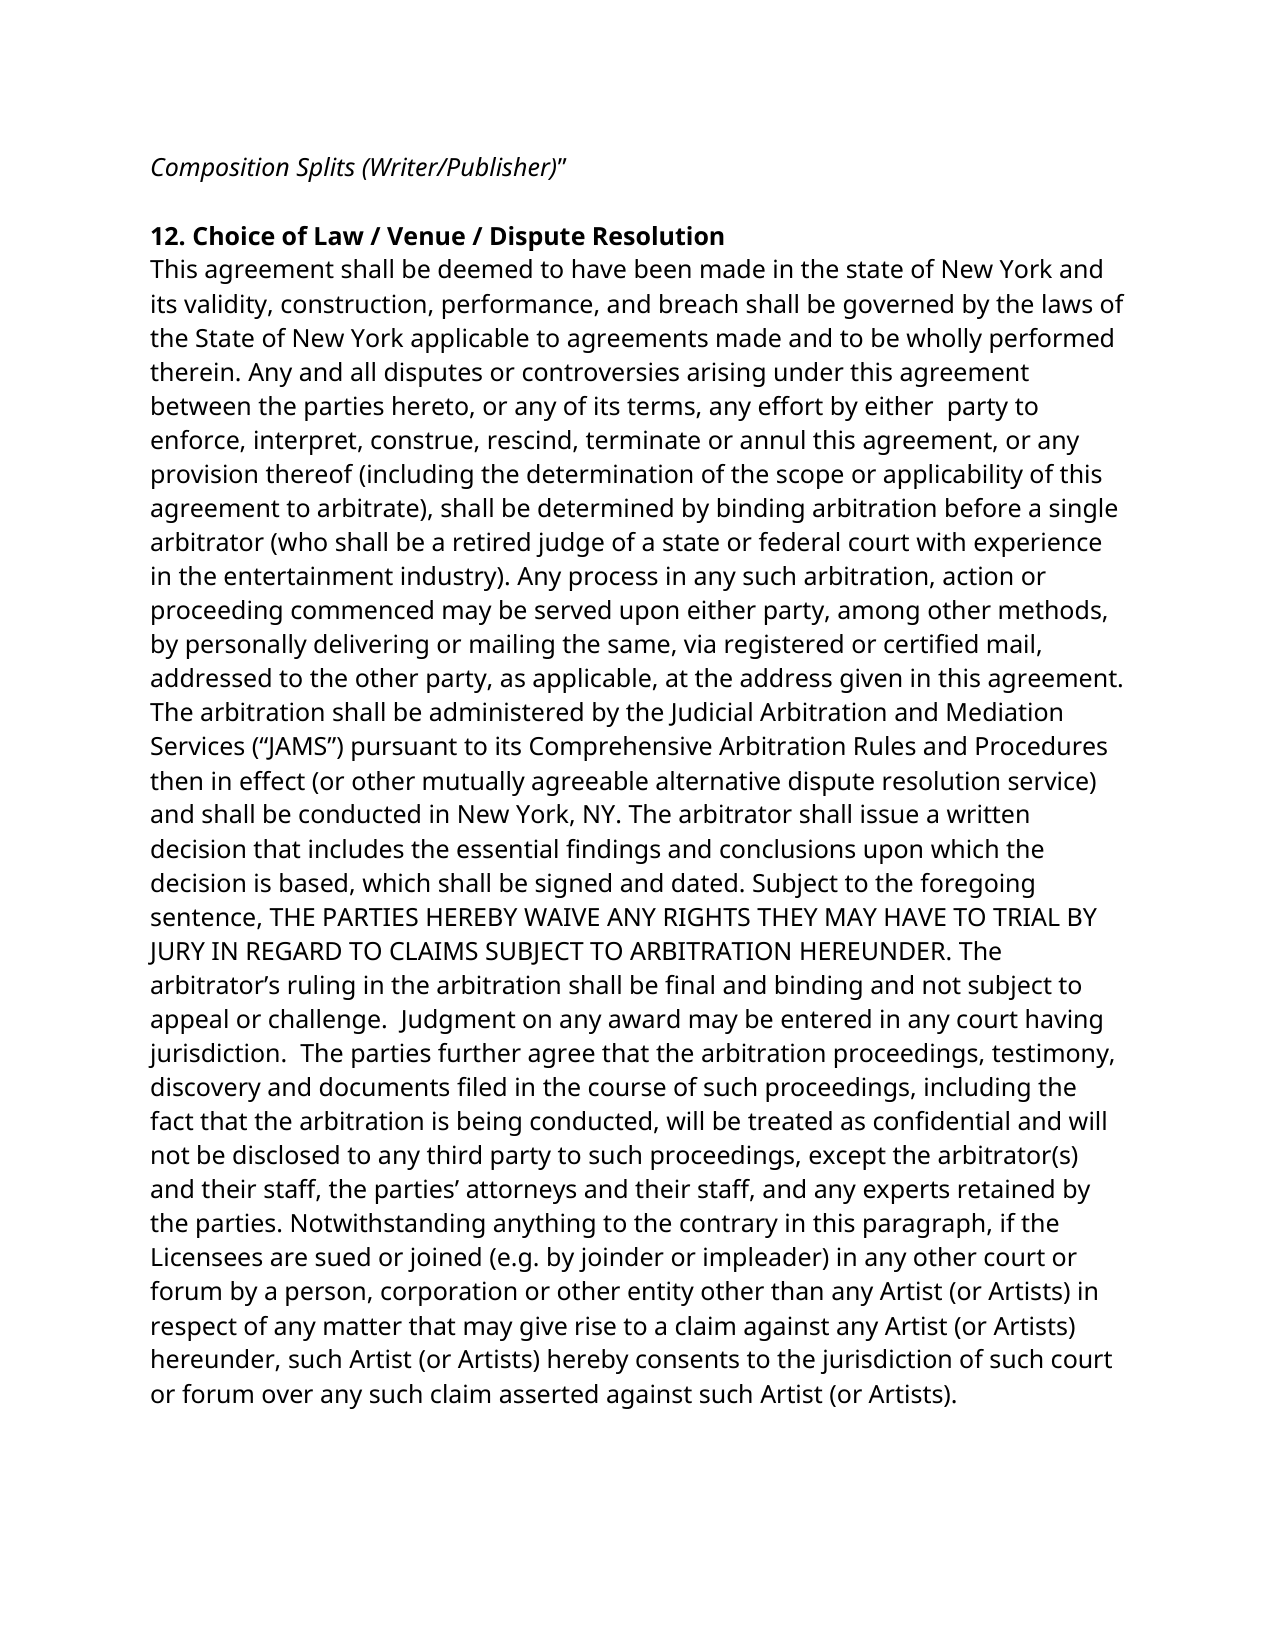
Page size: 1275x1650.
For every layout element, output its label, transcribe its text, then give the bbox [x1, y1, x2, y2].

text 12. Choice of Law / Venue / Dispute Resolution [150, 218, 1125, 252]
text This agreement shall be deemed to have been made in the state of New York and its validity, construction, performance, and breach shall be governed by the laws of the State of New York applicable to agreements made and to be wholly performed therein. Any and all disputes or controversies arising under this agreement between the parties hereto, or any of its terms, any effort by either party to enforce, interpret, construe, rescind, terminate or annul this agreement, or any provision thereof (including the determination of the scope or applicability of this agreement to arbitrate), shall be determined by binding arbitration before a single arbitrator (who shall be a retired judge of a state or federal court with experience in the entertainment industry). Any process in any such arbitration, action or proceeding commenced may be served upon either party, among other methods, by personally delivering or mailing the same, via registered or certified mail, addressed to the other party, as applicable, at the address given in this agreement. The arbitration shall be administered by the Judicial Arbitration and Mediation Services (“JAMS”) pursuant to its Comprehensive Arbitration Rules and Procedures then in effect (or other mutually agreeable alternative dispute resolution service) and shall be conducted in New York, NY. The arbitrator shall issue a written decision that includes the essential findings and conclusions upon which the decision is based, which shall be signed and dated. Subject to the foregoing sentence, THE PARTIES HEREBY WAIVE ANY RIGHTS THEY MAY HAVE TO TRIAL BY JURY IN REGARD TO CLAIMS SUBJECT TO ARBITRATION HEREUNDER. The arbitrator’s ruling in the arbitration shall be final and binding and not subject to appeal or challenge. Judgment on any award may be entered in any court having jurisdiction. The parties further agree that the arbitration proceedings, testimony, discovery and documents filed in the course of such proceedings, including the fact that the arbitration is being conducted, will be treated as confidential and will not be disclosed to any third party to such proceedings, except the arbitrator(s) and their staff, the parties’ attorneys and their staff, and any experts retained by the parties. Notwithstanding anything to the contrary in this paragraph, if the Licensees are sued or joined (e.g. by joinder or impleader) in any other court or forum by a person, corporation or other entity other than any Artist (or Artists) in respect of any matter that may give rise to a claim against any Artist (or Artists) hereunder, such Artist (or Artists) hereby consents to the jurisdiction of such court or forum over any such claim asserted against such Artist (or Artists). [150, 252, 1125, 1410]
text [150, 150, 1125, 184]
